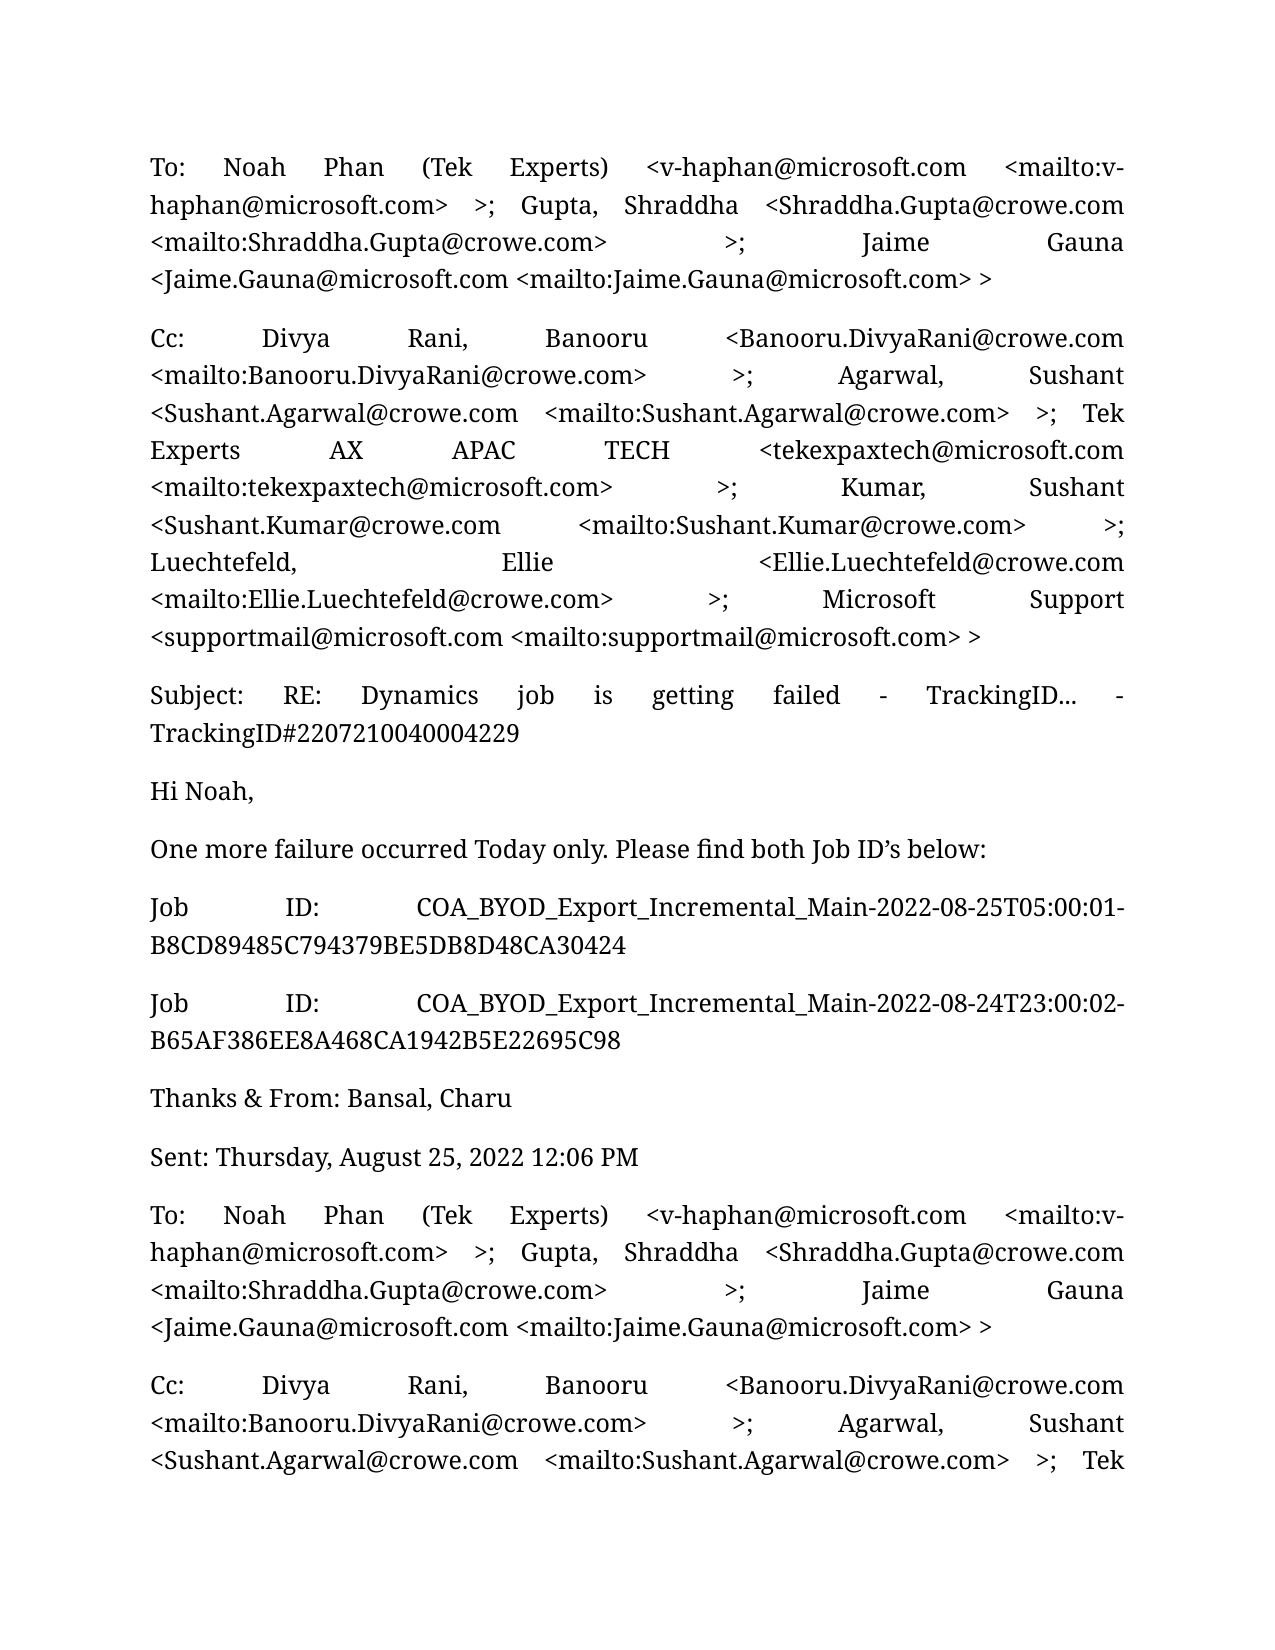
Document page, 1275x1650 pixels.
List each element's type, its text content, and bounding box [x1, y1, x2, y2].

text Thanks & From: Bansal, Charu [150, 1081, 1125, 1115]
text Sent: Thursday, August 25, 2022 12:06 PM [150, 1139, 1125, 1173]
text To: Noah Phan (Tek Experts) <v-haphan@microsoft.com <mailto:v-haphan@microsoft.com> >; Gupta, Shraddha <Shraddha.Gupta@crowe.com <mailto:Shraddha.Gupta@crowe.com> >; Jaime Gauna <Jaime.Gauna@microsoft.com <mailto:Jaime.Gauna@microsoft.com> > [150, 1198, 1125, 1344]
text Hi Noah, [150, 773, 1125, 807]
text Subject: RE: Dynamics job is getting failed - TrackingID... - TrackingID#2207210040004229 [150, 678, 1125, 749]
text Job ID: COA_BYOD_Export_Incremental_Main-2022-08-25T05:00:01-B8CD89485C794379BE5DB8D48CA30424 [150, 890, 1125, 961]
text One more failure occurred Today only. Please find both Job ID’s below: [150, 832, 1125, 866]
text Job ID: COA_BYOD_Export_Incremental_Main-2022-08-24T23:00:02-B65AF386EE8A468CA1942B5E22695C98 [150, 986, 1125, 1057]
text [150, 1368, 1125, 1477]
text To: Noah Phan (Tek Experts) <v-haphan@microsoft.com <mailto:v-haphan@microsoft.com> >; Gupta, Shraddha <Shraddha.Gupta@crowe.com <mailto:Shraddha.Gupta@crowe.com> >; Jaime Gauna <Jaime.Gauna@microsoft.com <mailto:Jaime.Gauna@microsoft.com> > [150, 150, 1125, 296]
